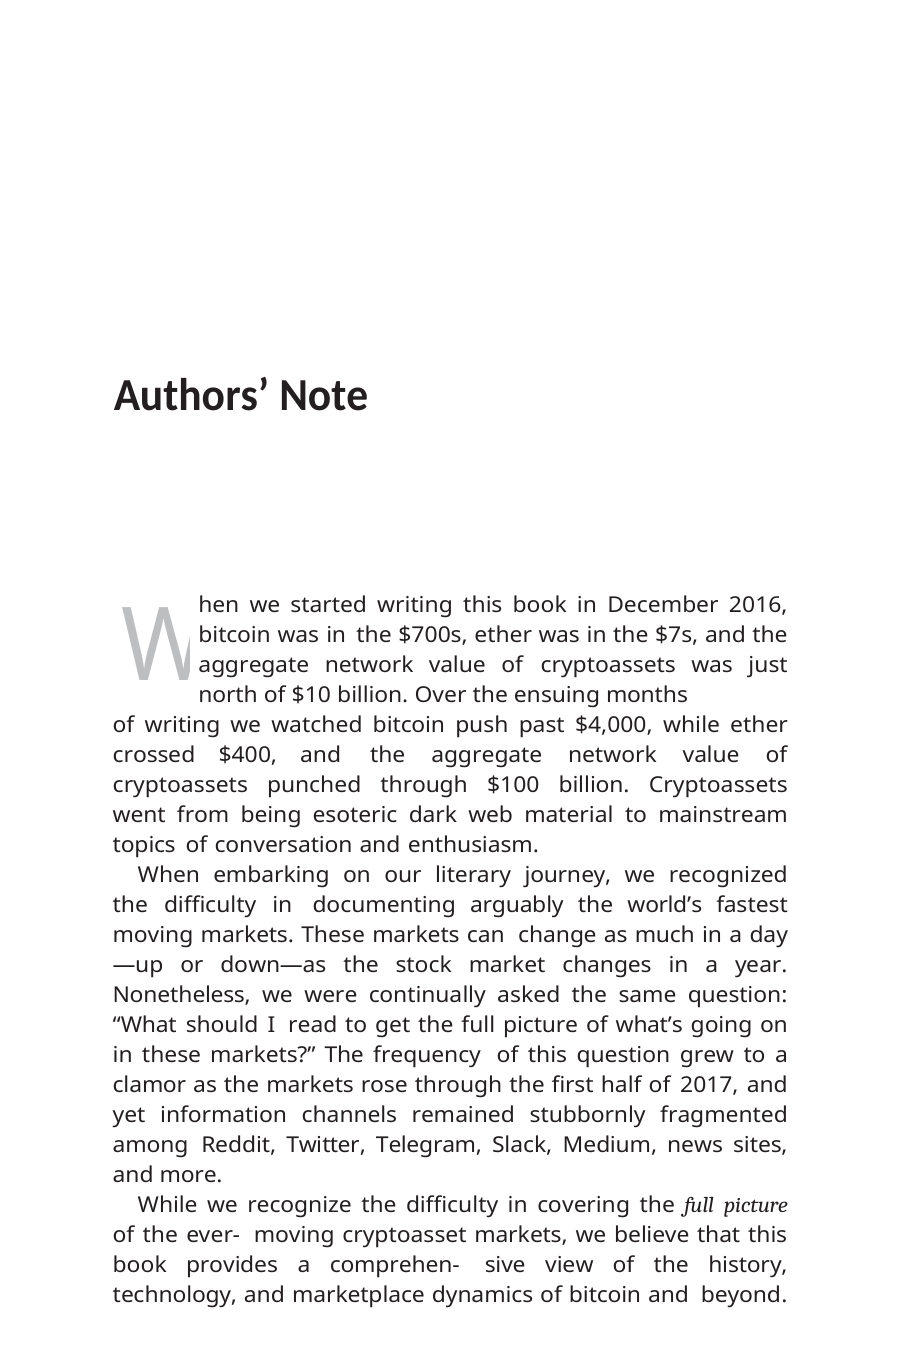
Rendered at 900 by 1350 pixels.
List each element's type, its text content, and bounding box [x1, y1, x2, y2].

subtitle Authors’ Note [113, 365, 800, 421]
text When embarking on our literary journey, we recognized the difficulty in documenting arguably the world’s fastest moving markets. These markets can change as much in a day—up or down—as the stock market changes in a year. Nonetheless, we were continually asked the same question: “What should I read to get the full picture of what’s going on in these markets?” The frequency of this question grew to a clamor as the markets rose through the first half of 2017, and yet information channels remained stubbornly fragmented among Reddit, Twitter, Telegram, Slack, Medium, news sites, and more. [112, 859, 788, 1189]
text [112, 1189, 788, 1309]
text of writing we watched bitcoin push past $4,000, while ether crossed $400, and the aggregate network value of cryptoassets punched through $100 billion. Cryptoassets went from being esoteric dark web material to mainstream topics of conversation and enthusiasm. [112, 709, 788, 858]
text hen we started writing this book in December 2016, bitcoin was in the $700s, ether was in the $7s, and the aggregate network value of cryptoassets was just north of $10 billion. Over the ensuing months [198, 589, 788, 708]
